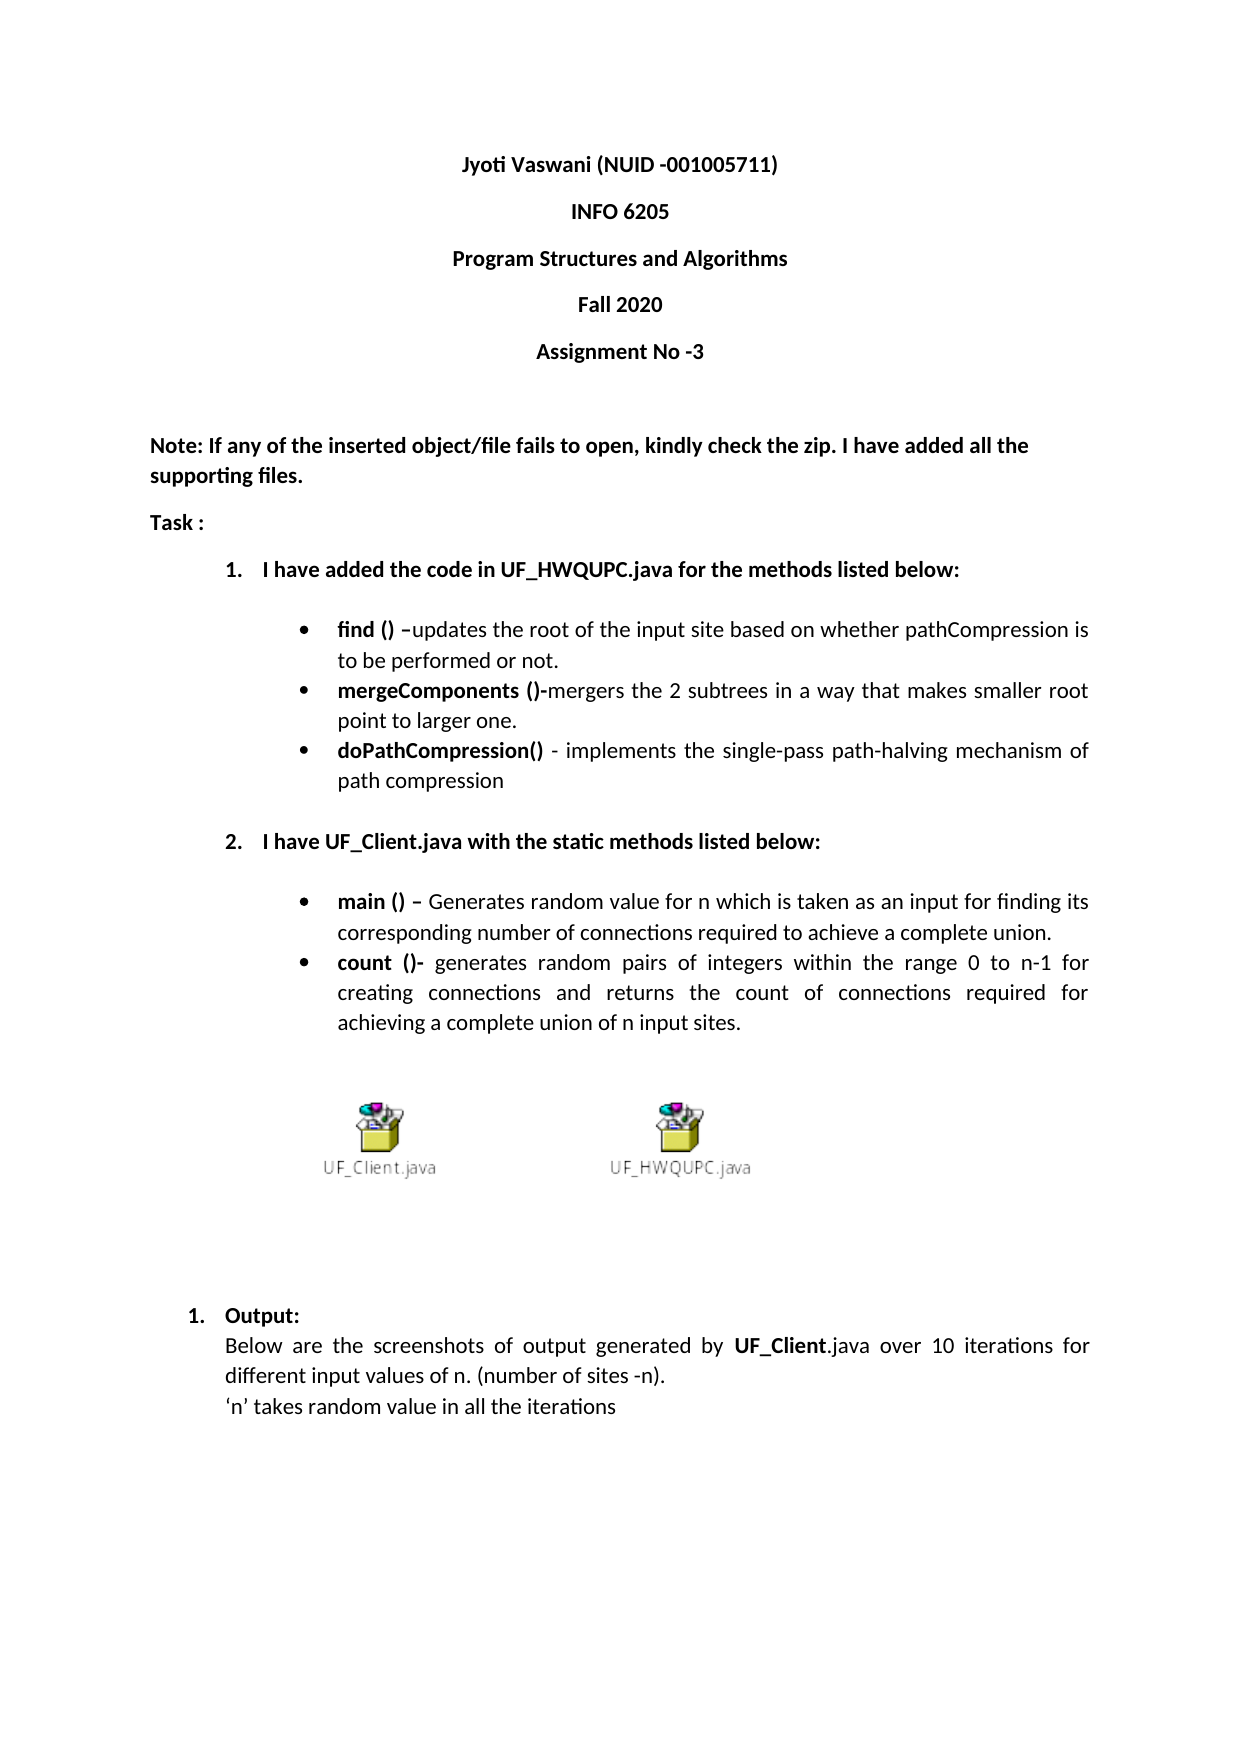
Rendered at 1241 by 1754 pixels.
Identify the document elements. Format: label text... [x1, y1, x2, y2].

list ‘n’ takes random value in all the iterations [225, 1392, 1090, 1420]
list Below are the screenshots of output generated by UF_Client.java over 10 iterations for different input values of n. (number of sites -n). [225, 1331, 1090, 1389]
list Output: [187, 1301, 1090, 1329]
text Jyoti Vaswani (NUID -001005711) [150, 150, 1090, 178]
list main () – Generates random value for n which is taken as an input for finding its corresponding number of connections required to achieve a complete union. [300, 887, 1090, 946]
list I have UF_Client.java with the static methods listed below: [225, 827, 1090, 855]
list find () –updates the root of the input site based on whether pathCompression is to be performed or not. [300, 616, 1090, 674]
text Note: If any of the inserted object/file fails to open, kindly check the zip. I have added all the supporting files. [150, 431, 1090, 489]
list mergeComponents ()-mergers the 2 subtrees in a way that makes smaller root point to larger one. [300, 676, 1090, 734]
text Task : [150, 508, 1090, 536]
text Fall 2020 [150, 291, 1090, 319]
text Program Structures and Algorithms [150, 244, 1090, 272]
list I have added the code in UF_HWQUPC.java for the methods listed below: [225, 555, 1090, 583]
text Assignment No -3 [150, 337, 1090, 366]
list count ()- generates random pairs of integers within the range 0 to n-1 for creating connections and returns the count of connections required for achieving a complete union of n input sites. [300, 948, 1090, 1036]
list doPathCompression() - implements the single-pass path-halving mechanism of path compression [300, 736, 1090, 795]
text INFO 6205 [150, 197, 1090, 225]
